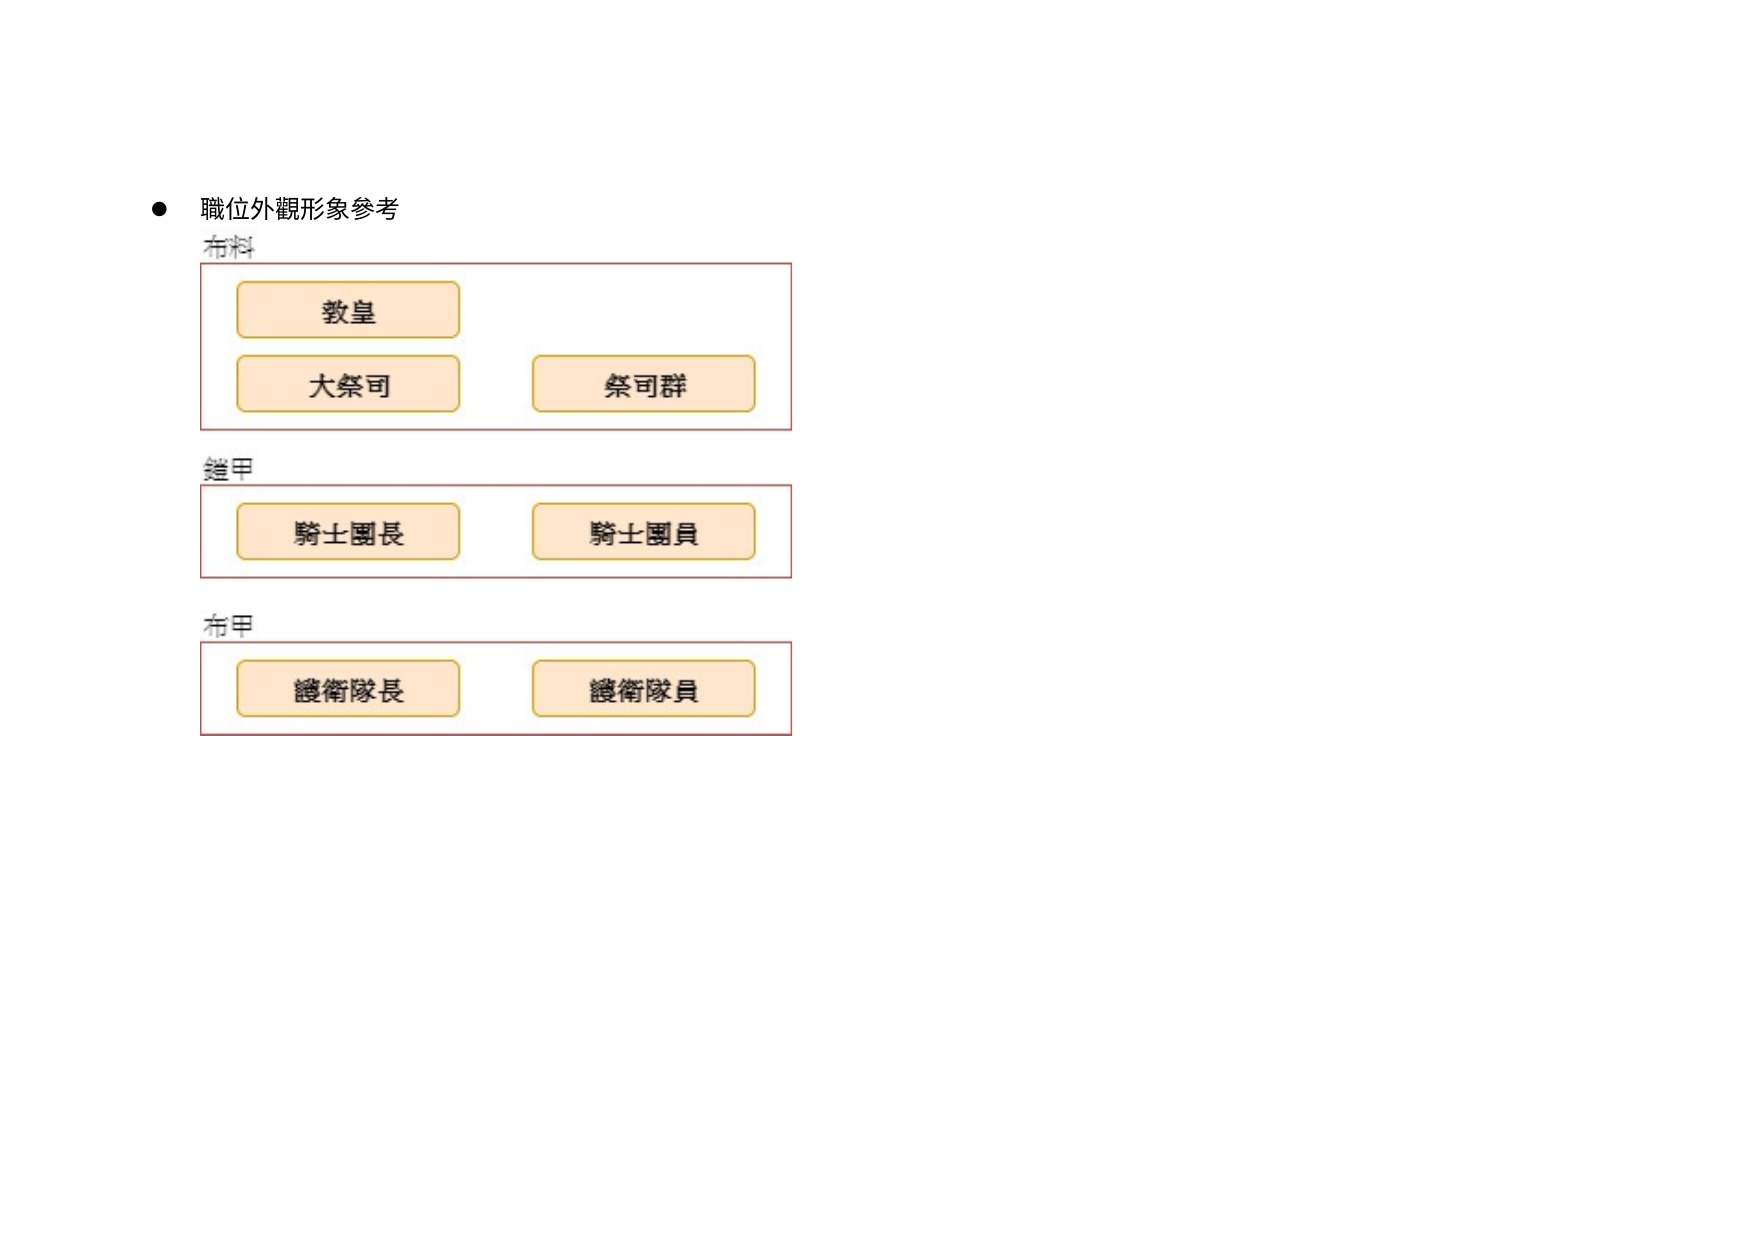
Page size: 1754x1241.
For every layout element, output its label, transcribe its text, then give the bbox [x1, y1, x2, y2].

picture [200, 226, 793, 736]
